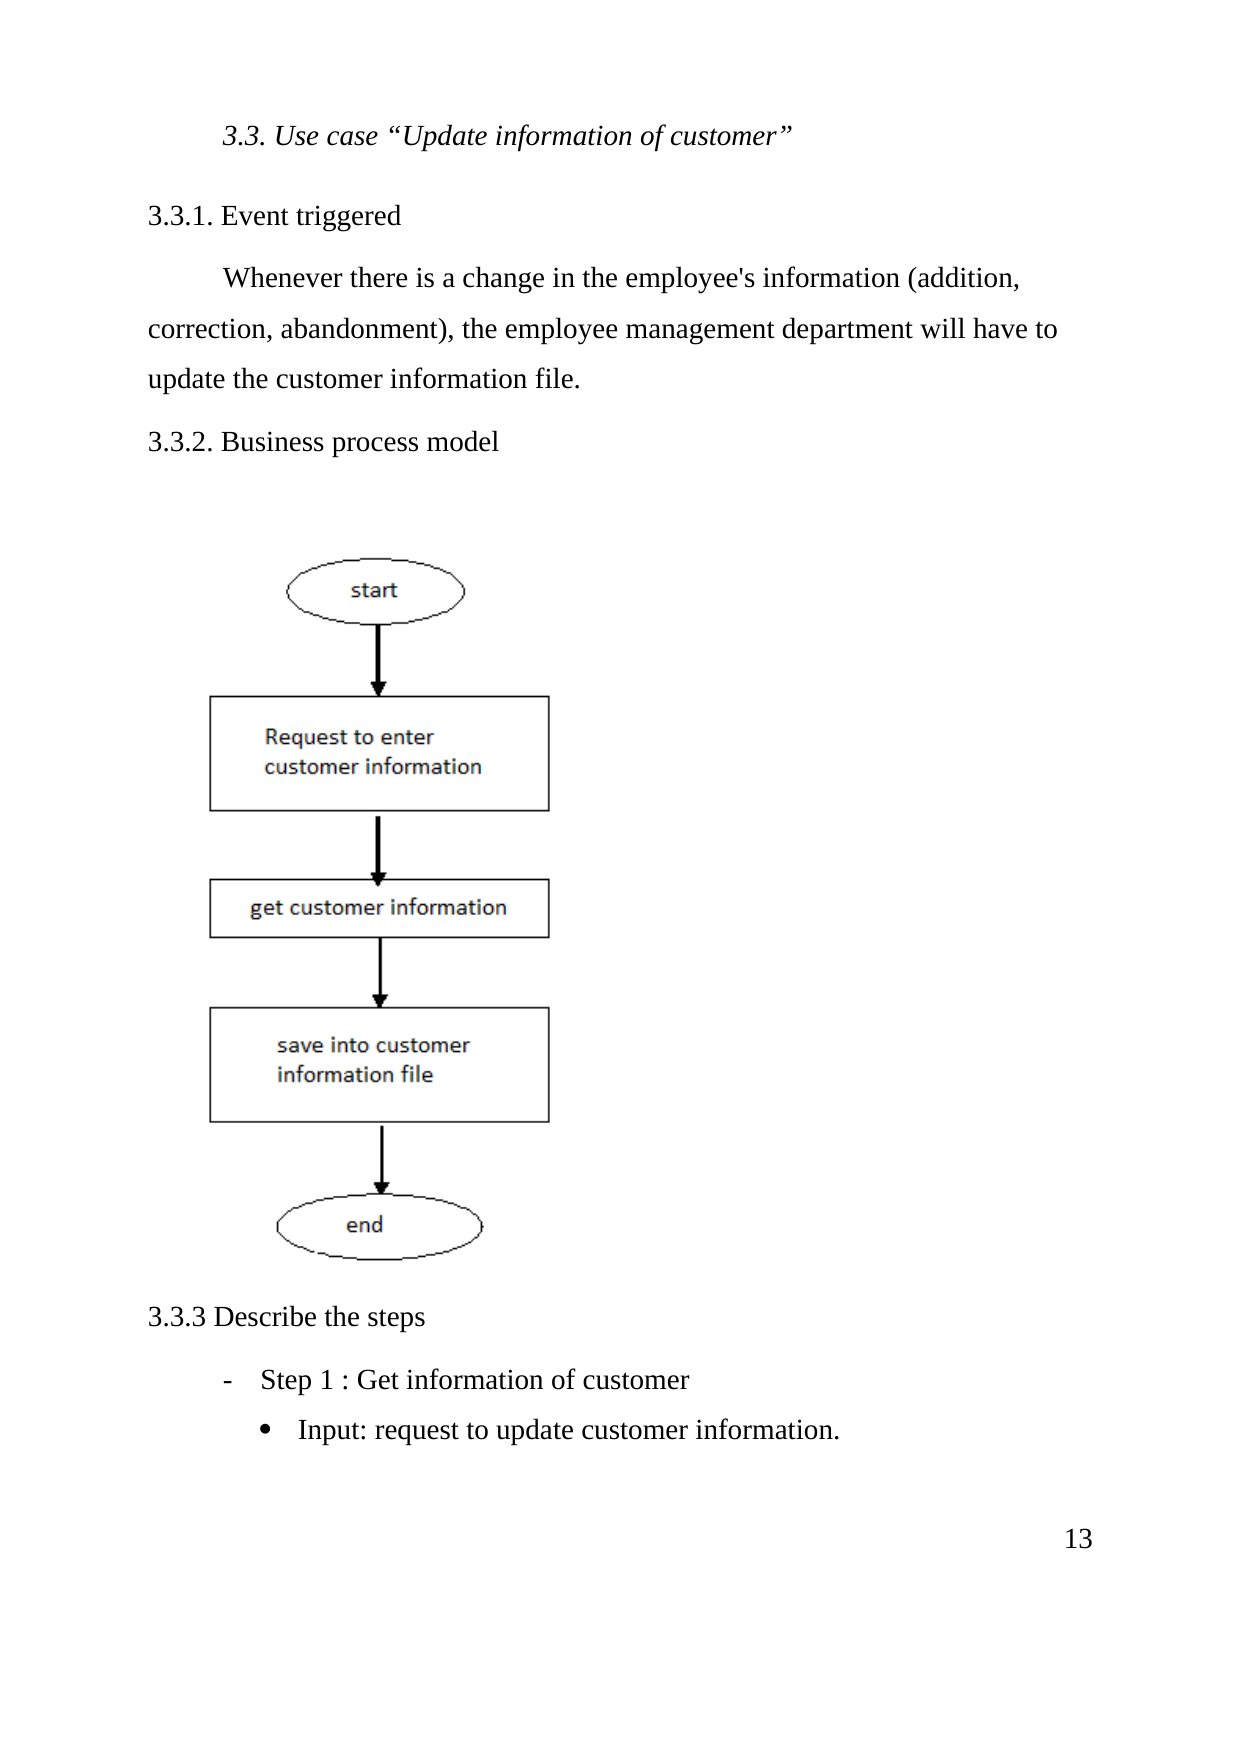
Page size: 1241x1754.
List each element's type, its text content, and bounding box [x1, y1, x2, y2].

subtitle 3.3.3 Describe the steps [148, 1299, 1092, 1333]
subtitle 3.3. Use case “Update information of customer” [148, 118, 1092, 152]
list Step 1 : Get information of customer [223, 1362, 1092, 1395]
subtitle 3.3.2. Business process model [148, 424, 1092, 457]
subtitle 3.3.1. Event triggered [148, 198, 1092, 231]
picture [147, 549, 633, 1270]
list Input: request to update customer information. [260, 1412, 1092, 1446]
list Whenever there is a change in the employee's information (addition, correction, abandonment), the employee management department will have to update the customer information file. [148, 260, 1092, 394]
